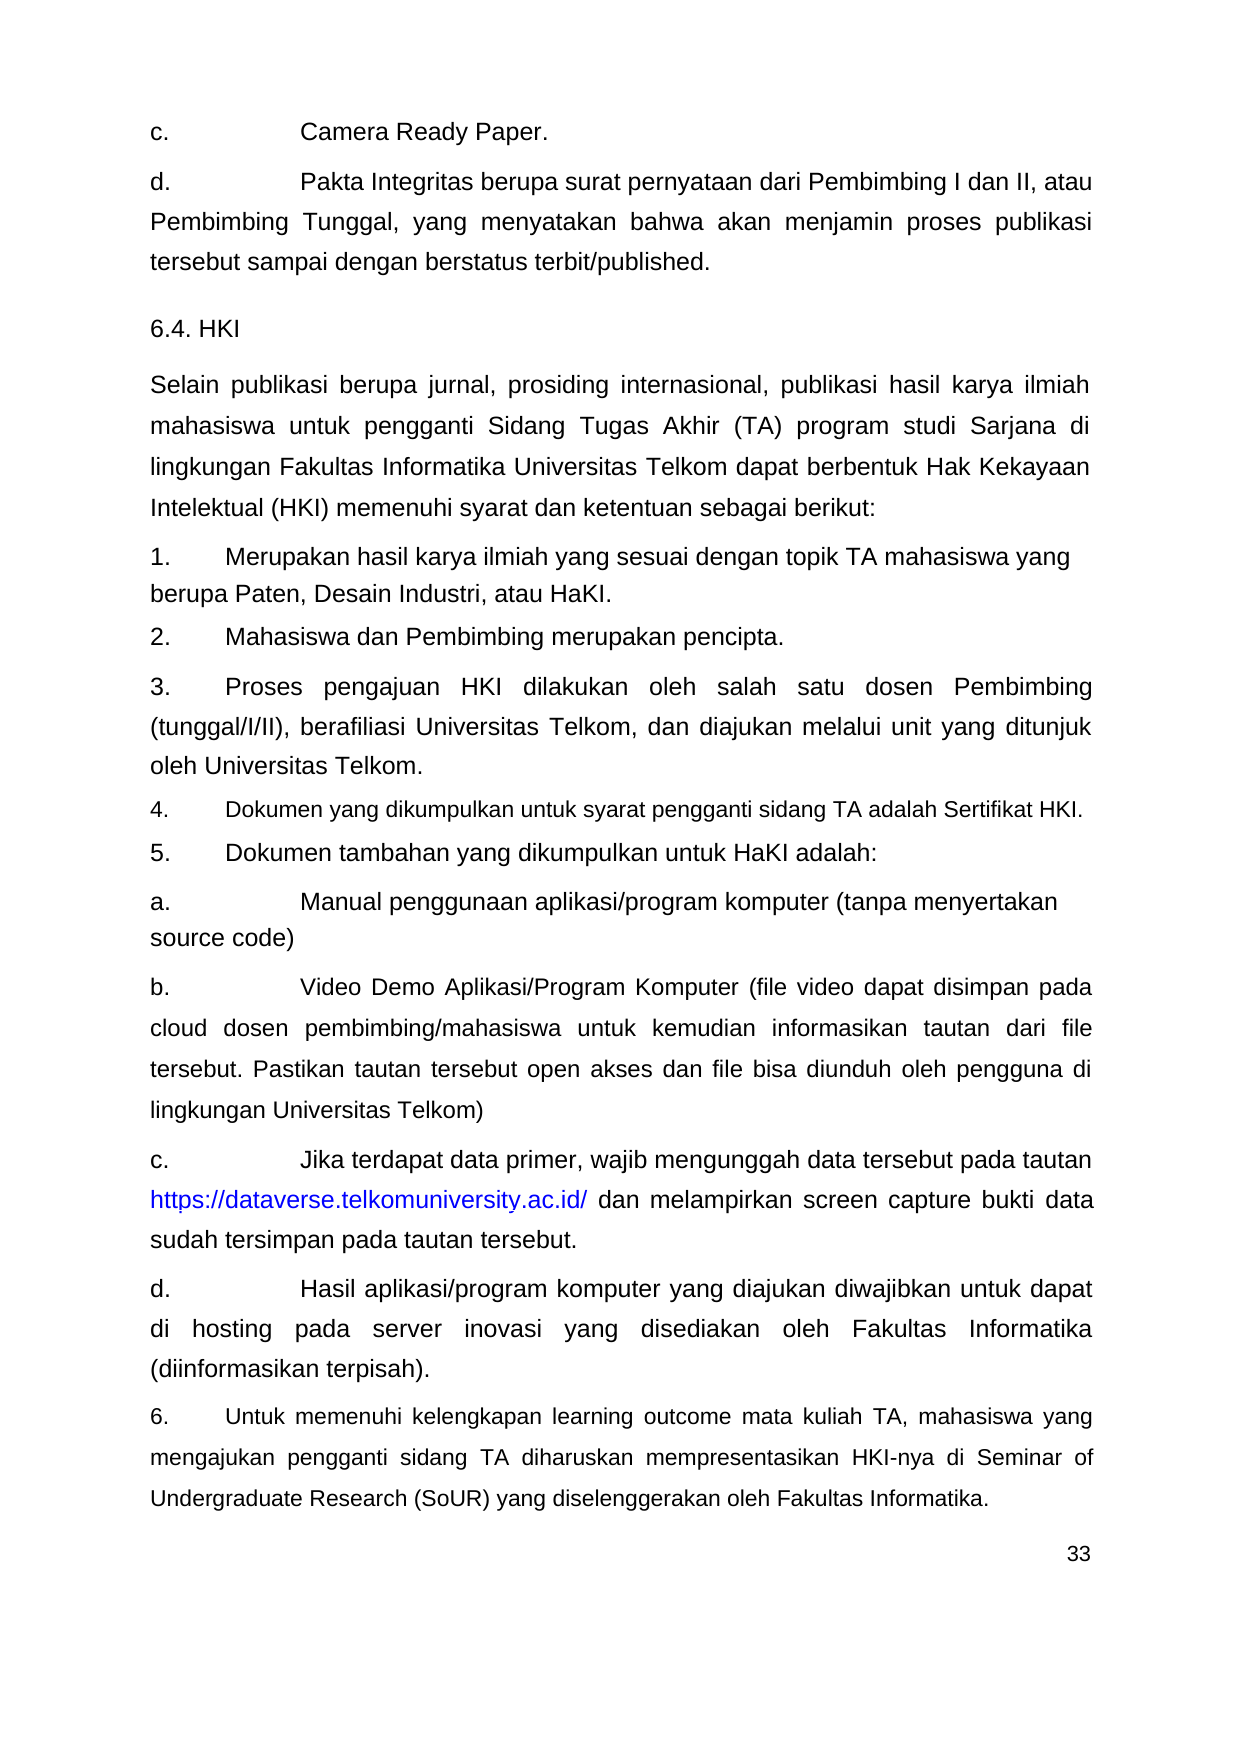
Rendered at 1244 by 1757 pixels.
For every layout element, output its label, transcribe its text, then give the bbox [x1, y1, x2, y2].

list Jika terdapat data primer, wajib mengunggah data tersebut pada tautan https://dataverse.telkomuniversity.ac.id/ dan melampirkan screen capture bukti data sudah tersimpan pada tautan tersebut. [150, 1145, 1094, 1253]
list Hasil aplikasi/program komputer yang diajukan diwajibkan untuk dapat di hosting pada server inovasi yang disediakan oleh Fakultas Informatika (diinformasikan terpisah). [150, 1274, 1094, 1382]
text 33 [1067, 1541, 1094, 1566]
list Proses pengajuan HKI dilakukan oleh salah satu dosen Pembimbing (tunggal/I/II), berafiliasi Universitas Telkom, dan diajukan melalui unit yang ditunjuk oleh Universitas Telkom. [150, 672, 1094, 780]
list Manual penggunaan aplikasi/program komputer (tanpa menyertakan source code) [150, 887, 1094, 952]
list Mahasiswa dan Pembimbing merupakan pencipta. [150, 622, 1094, 650]
list Camera Ready Paper. [150, 117, 1094, 146]
list Dokumen yang dikumpulkan untuk syarat pengganti sidang TA adalah Sertifikat HKI. [150, 796, 1094, 822]
list Pakta Integritas berupa surat pernyataan dari Pembimbing I dan II, atau Pembimbing Tunggal, yang menyatakan bahwa akan menjamin proses publikasi tersebut sampai dengan berstatus terbit/published. [150, 167, 1094, 275]
text 6.4. HKI [150, 314, 1094, 343]
list Untuk memenuhi kelengkapan learning outcome mata kuliah TA, mahasiswa yang mengajukan pengganti sidang TA diharuskan mempresentasikan HKI-nya di Seminar of Undergraduate Research (SoUR) yang diselenggerakan oleh Fakultas Informatika. [150, 1403, 1094, 1511]
text Selain publikasi berupa jurnal, prosiding internasional, publikasi hasil karya ilmiah mahasiswa untuk pengganti Sidang Tugas Akhir (TA) program studi Sarjana di lingkungan Fakultas Informatika Universitas Telkom dapat berbentuk Hak Kekayaan Intelektual (HKI) memenuhi syarat dan ketentuan sebagai berikut: [150, 370, 1092, 522]
list Video Demo Aplikasi/Program Komputer (file video dapat disimpan pada cloud dosen pembimbing/mahasiswa untuk kemudian informasikan tautan dari file tersebut. Pastikan tautan tersebut open akses dan file bisa diunduh oleh pengguna di lingkungan Universitas Telkom) [150, 972, 1094, 1124]
list Merupakan hasil karya ilmiah yang sesuai dengan topik TA mahasiswa yang berupa Paten, Desain Industri, atau HaKI. [150, 542, 1094, 608]
list Dokumen tambahan yang dikumpulkan untuk HaKI adalah: [150, 837, 1094, 866]
